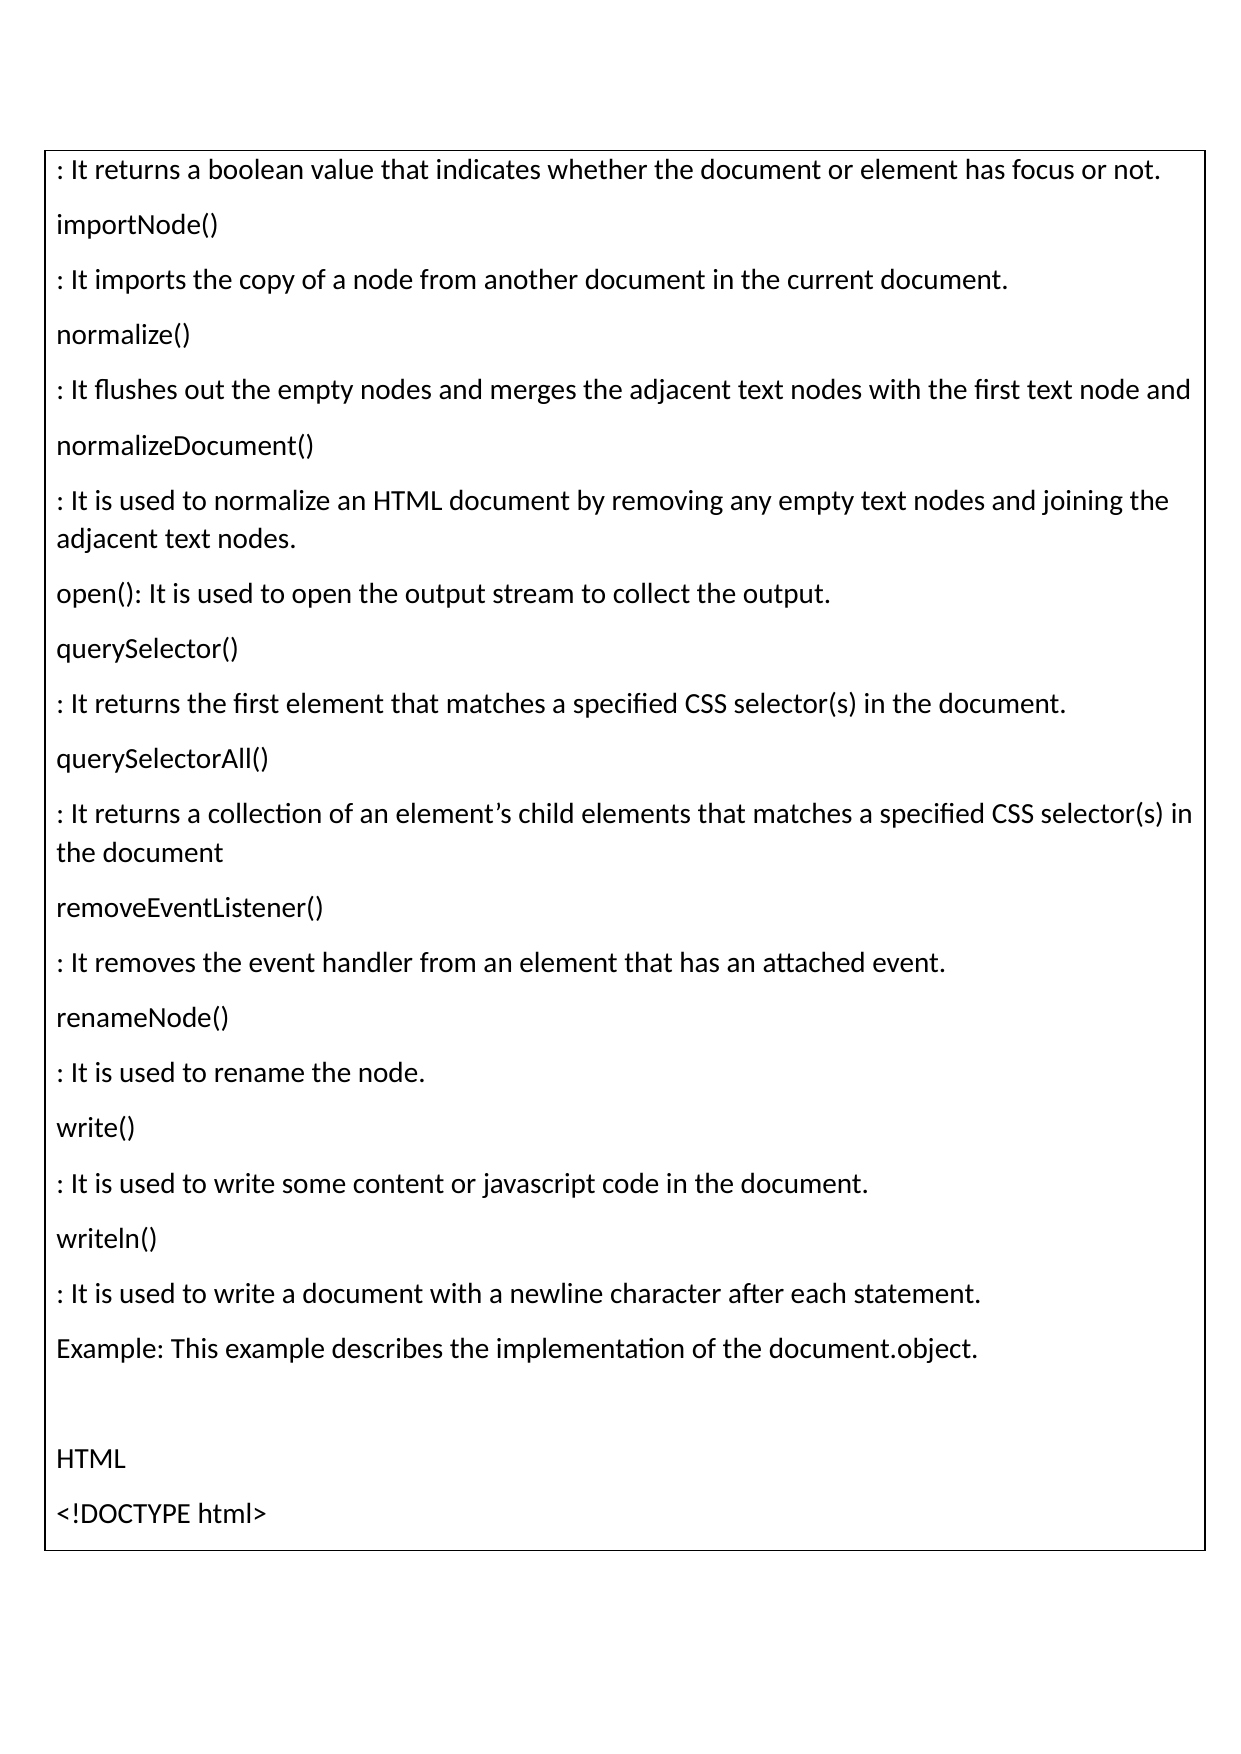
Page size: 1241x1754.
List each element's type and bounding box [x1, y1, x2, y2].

table_header [46, 151, 1204, 1550]
